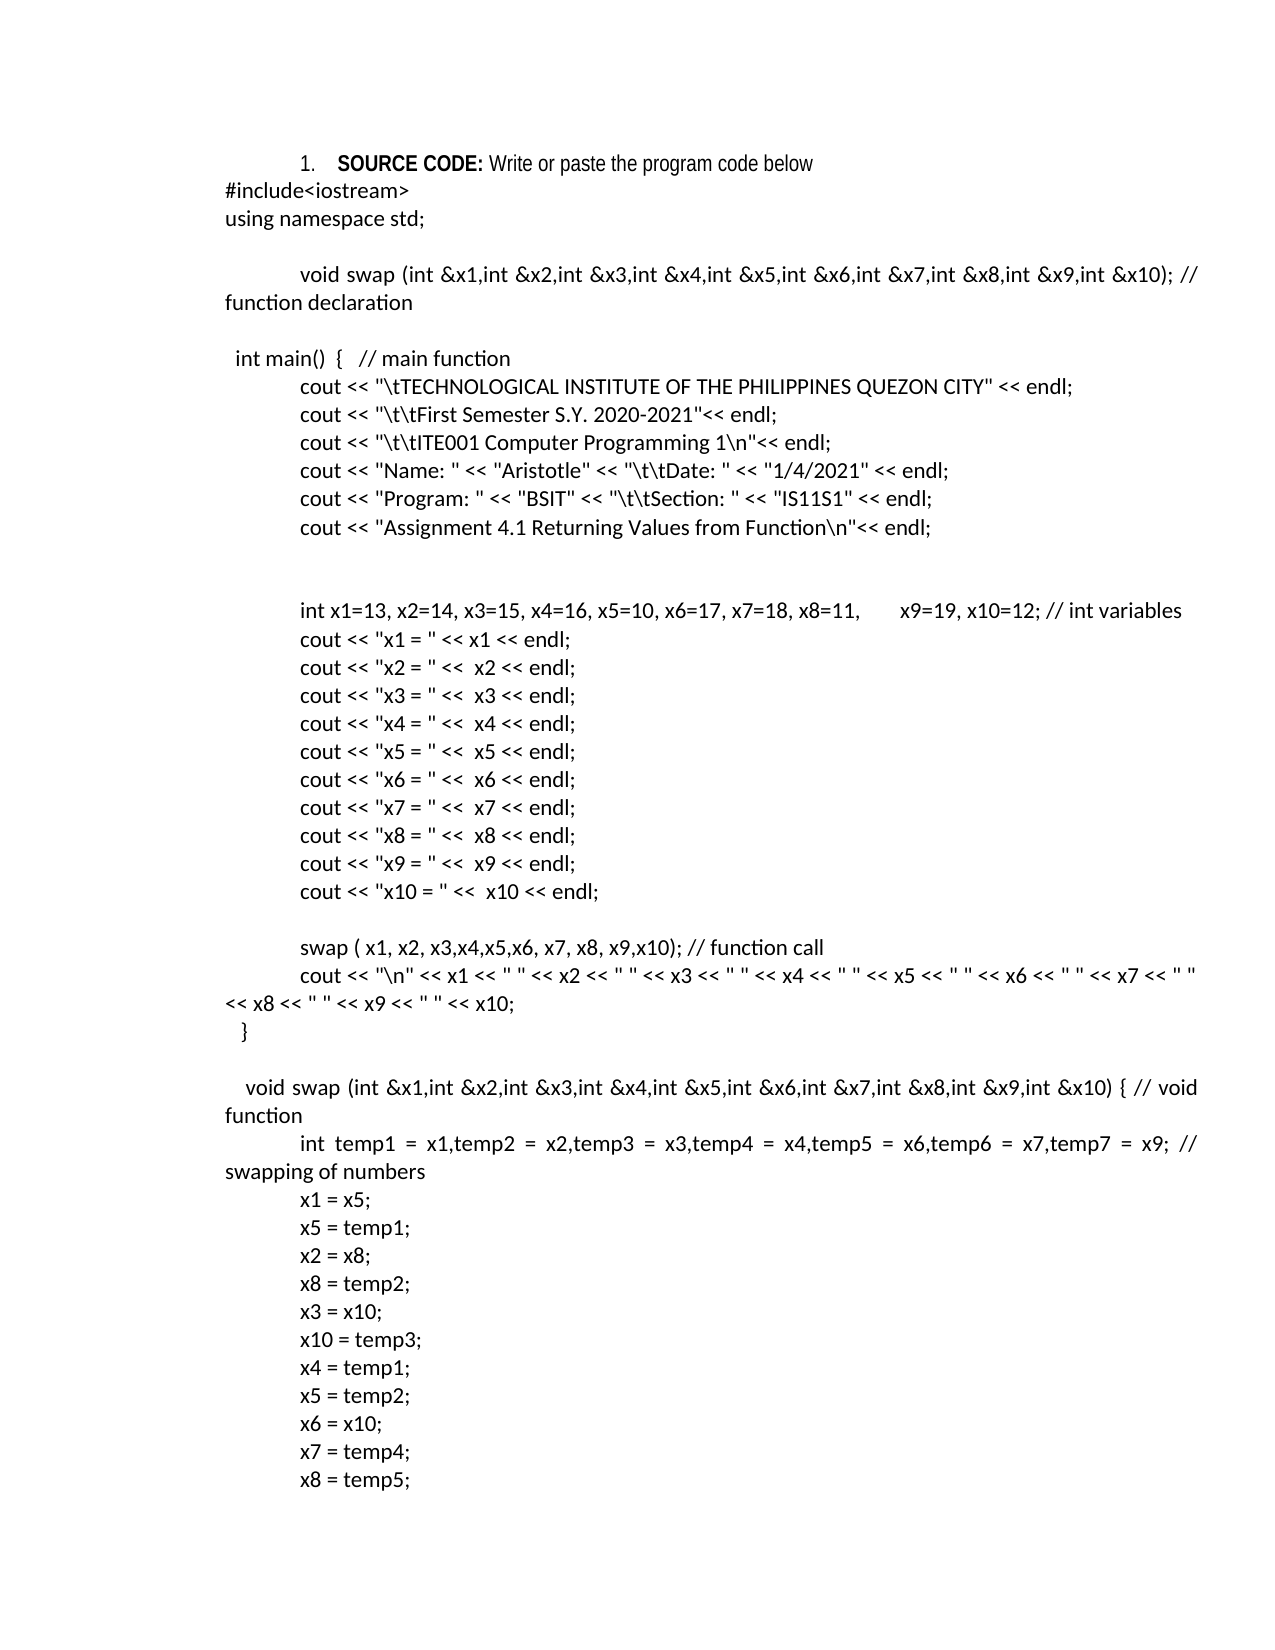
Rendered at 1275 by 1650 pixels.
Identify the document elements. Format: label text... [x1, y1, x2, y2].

text cout << "x7 = " << x7 << endl; [225, 793, 1200, 821]
text int temp1 = x1,temp2 = x2,temp3 = x3,temp4 = x4,temp5 = x6,temp6 = x7,temp7 = x9; // swapping of numbers [225, 1129, 1200, 1185]
text cout << "x5 = " << x5 << endl; [225, 737, 1200, 765]
text void swap (int &x1,int &x2,int &x3,int &x4,int &x5,int &x6,int &x7,int &x8,int &x9,int &x10) { // void function [225, 1073, 1200, 1129]
text cout << "\t\tITE001 Computer Programming 1\n"<< endl; [225, 428, 1200, 457]
text cout << "x6 = " << x6 << endl; [225, 765, 1200, 793]
text cout << "\tTECHNOLOGICAL INSTITUTE OF THE PHILIPPINES QUEZON CITY" << endl; [225, 372, 1200, 401]
list SOURCE CODE: Write or paste the program code below [300, 150, 1200, 176]
text x5 = temp1; [225, 1213, 1200, 1241]
text #include<iostream> [225, 176, 1200, 204]
text x4 = temp1; [225, 1353, 1200, 1381]
text x8 = temp2; [225, 1269, 1200, 1297]
text swap ( x1, x2, x3,x4,x5,x6, x7, x8, x9,x10); // function call [225, 933, 1200, 961]
text x6 = x10; [225, 1409, 1200, 1437]
text x3 = x10; [225, 1297, 1200, 1325]
text x1 = x5; [225, 1185, 1200, 1213]
text x5 = temp2; [225, 1381, 1200, 1409]
text x8 = temp5; [225, 1465, 1200, 1493]
text int main() { // main function [225, 344, 1200, 372]
text cout << "Name: " << "Aristotle" << "\t\tDate: " << "1/4/2021" << endl; [225, 457, 1200, 484]
text cout << "Assignment 4.1 Returning Values from Function\n"<< endl; [225, 513, 1200, 541]
text cout << "x8 = " << x8 << endl; [225, 821, 1200, 849]
text cout << "x4 = " << x4 << endl; [225, 709, 1200, 737]
text cout << "Program: " << "BSIT" << "\t\tSection: " << "IS11S1" << endl; [225, 484, 1200, 513]
text cout << "x1 = " << x1 << endl; [225, 625, 1200, 653]
text using namespace std; [225, 204, 1200, 232]
text int x1=13, x2=14, x3=15, x4=16, x5=10, x6=17, x7=18, x8=11, x9=19, x10=12; // int variables [225, 597, 1200, 625]
text } [225, 1017, 1200, 1045]
text cout << "x2 = " << x2 << endl; [225, 653, 1200, 681]
text cout << "\t\tFirst Semester S.Y. 2020-2021"<< endl; [225, 401, 1200, 428]
text cout << "x3 = " << x3 << endl; [225, 681, 1200, 709]
text cout << "x9 = " << x9 << endl; [225, 849, 1200, 877]
text x10 = temp3; [225, 1325, 1200, 1353]
text cout << "\n" << x1 << " " << x2 << " " << x3 << " " << x4 << " " << x5 << " " << x6 << " " << x7 << " " << x8 << " " << x9 << " " << x10; [225, 961, 1200, 1017]
text void swap (int &x1,int &x2,int &x3,int &x4,int &x5,int &x6,int &x7,int &x8,int &x9,int &x10); // function declaration [225, 260, 1200, 316]
text cout << "x10 = " << x10 << endl; [225, 877, 1200, 905]
text x2 = x8; [225, 1241, 1200, 1269]
text x7 = temp4; [225, 1437, 1200, 1465]
